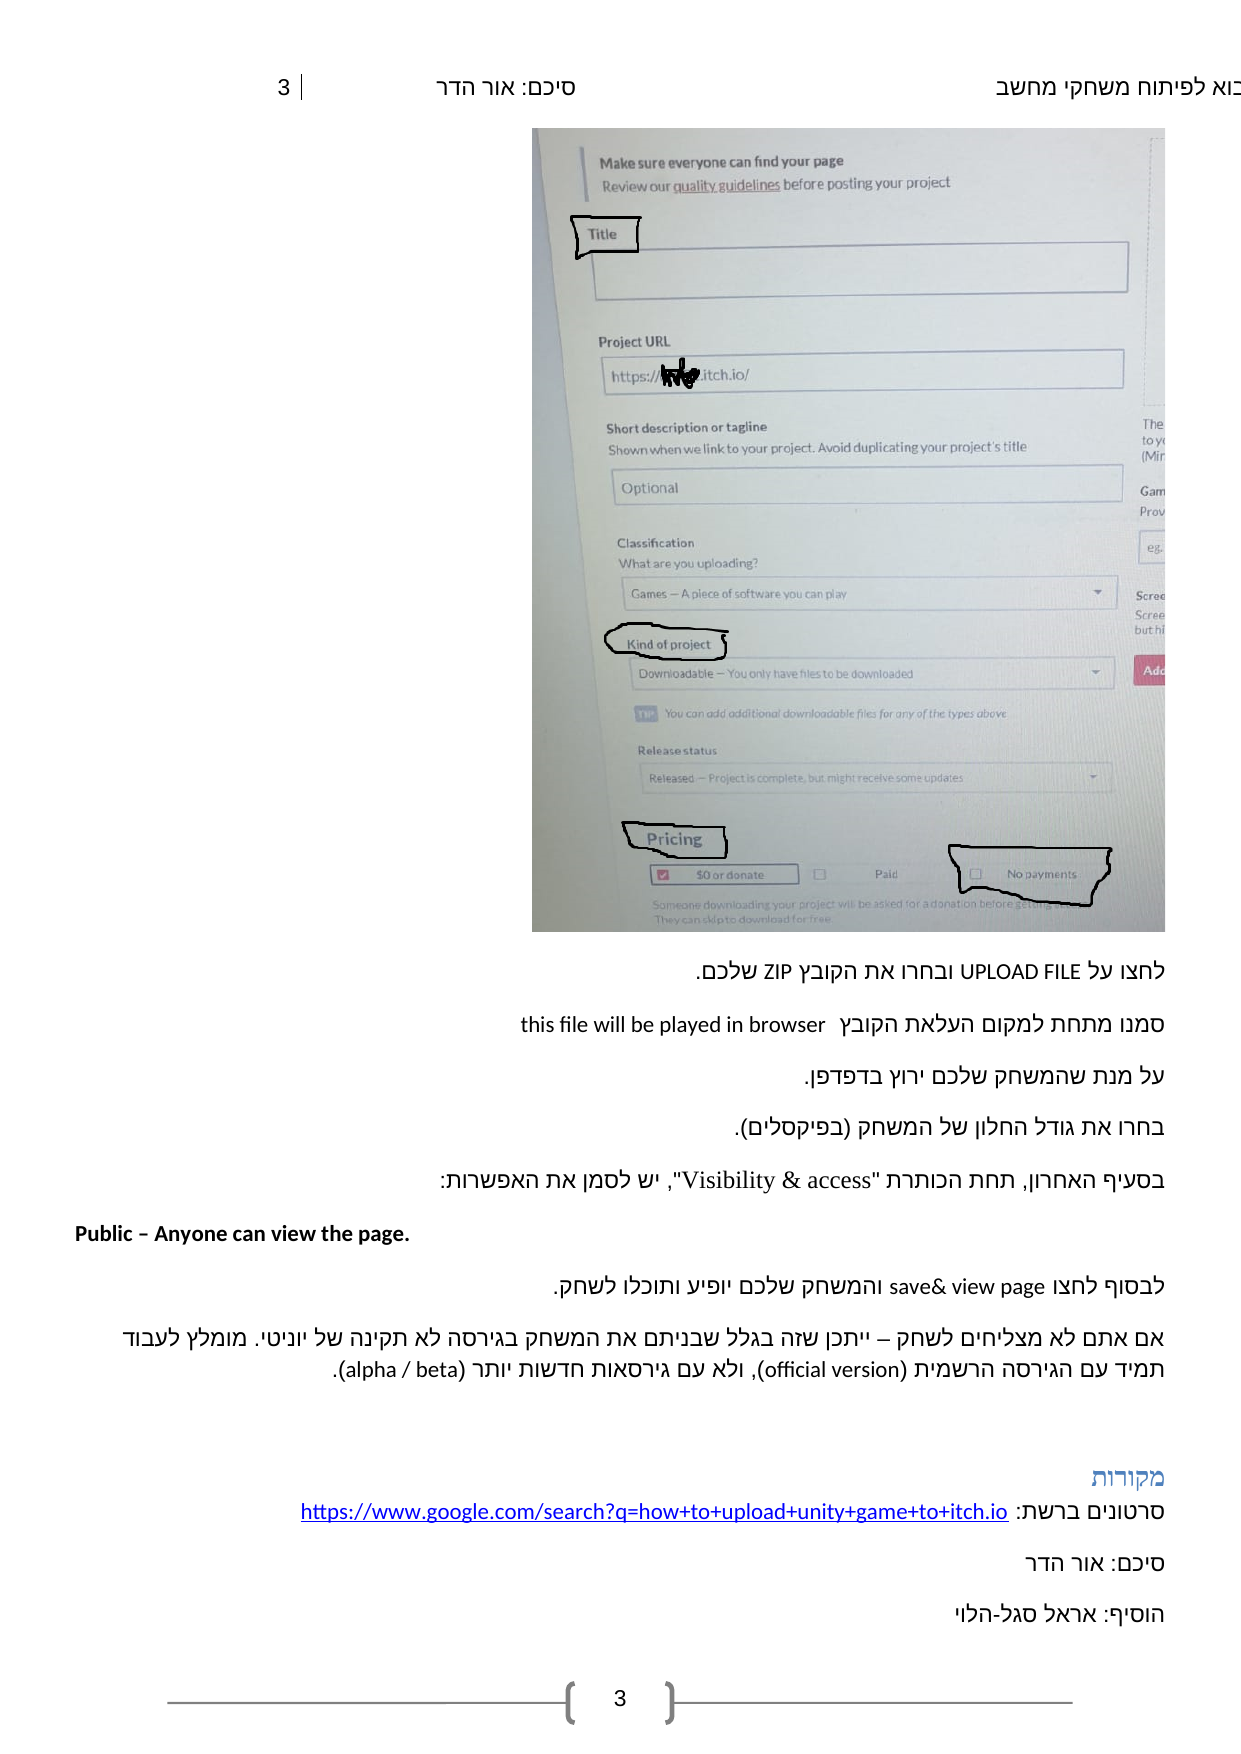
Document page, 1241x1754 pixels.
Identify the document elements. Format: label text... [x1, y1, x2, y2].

text סיכם: אור הדר [75, 1550, 1165, 1576]
text על מנת שהמשחק שלכם ירוץ בדפדפן. [75, 1063, 1165, 1089]
text לחצו על UPLOAD FILE ובחרו את הקובץ ZIP שלכם. [75, 957, 1165, 985]
text סרטונים ברשת: https://www.google.com/search?q=how+to+upload+unity+game+to+itch.io [75, 1497, 1165, 1525]
text Public – Anyone can view the page. [75, 1219, 1165, 1247]
text בחרו את גודל החלון של המשחק (בפיקסלים). [75, 1114, 1165, 1140]
text הוסיף: אראל סגל-הלוי [75, 1601, 1165, 1627]
text סמנו מתחת למקום העלאת הקובץ this file will be played in browser [75, 1010, 1165, 1038]
text בסעיף האחרון, תחת הכותרת "Visibility & access", יש לסמן את האפשרות: [75, 1165, 1165, 1194]
text לבסוף לחצו save& view page והמשחק שלכם יופיע ותוכלו לשחק. [75, 1272, 1165, 1300]
text אם אתם לא מצליחים לשחק – ייתכן שזה בגלל שבניתם את המשחק בגירסה לא תקינה של יוניטי. מומלץ לעבוד תמיד עם הגירסה הרשמית (official version), ולא עם גירסאות חדשות יותר (alpha / beta). [75, 1325, 1165, 1383]
subtitle מקורות [75, 1461, 1165, 1492]
picture [532, 128, 1166, 932]
